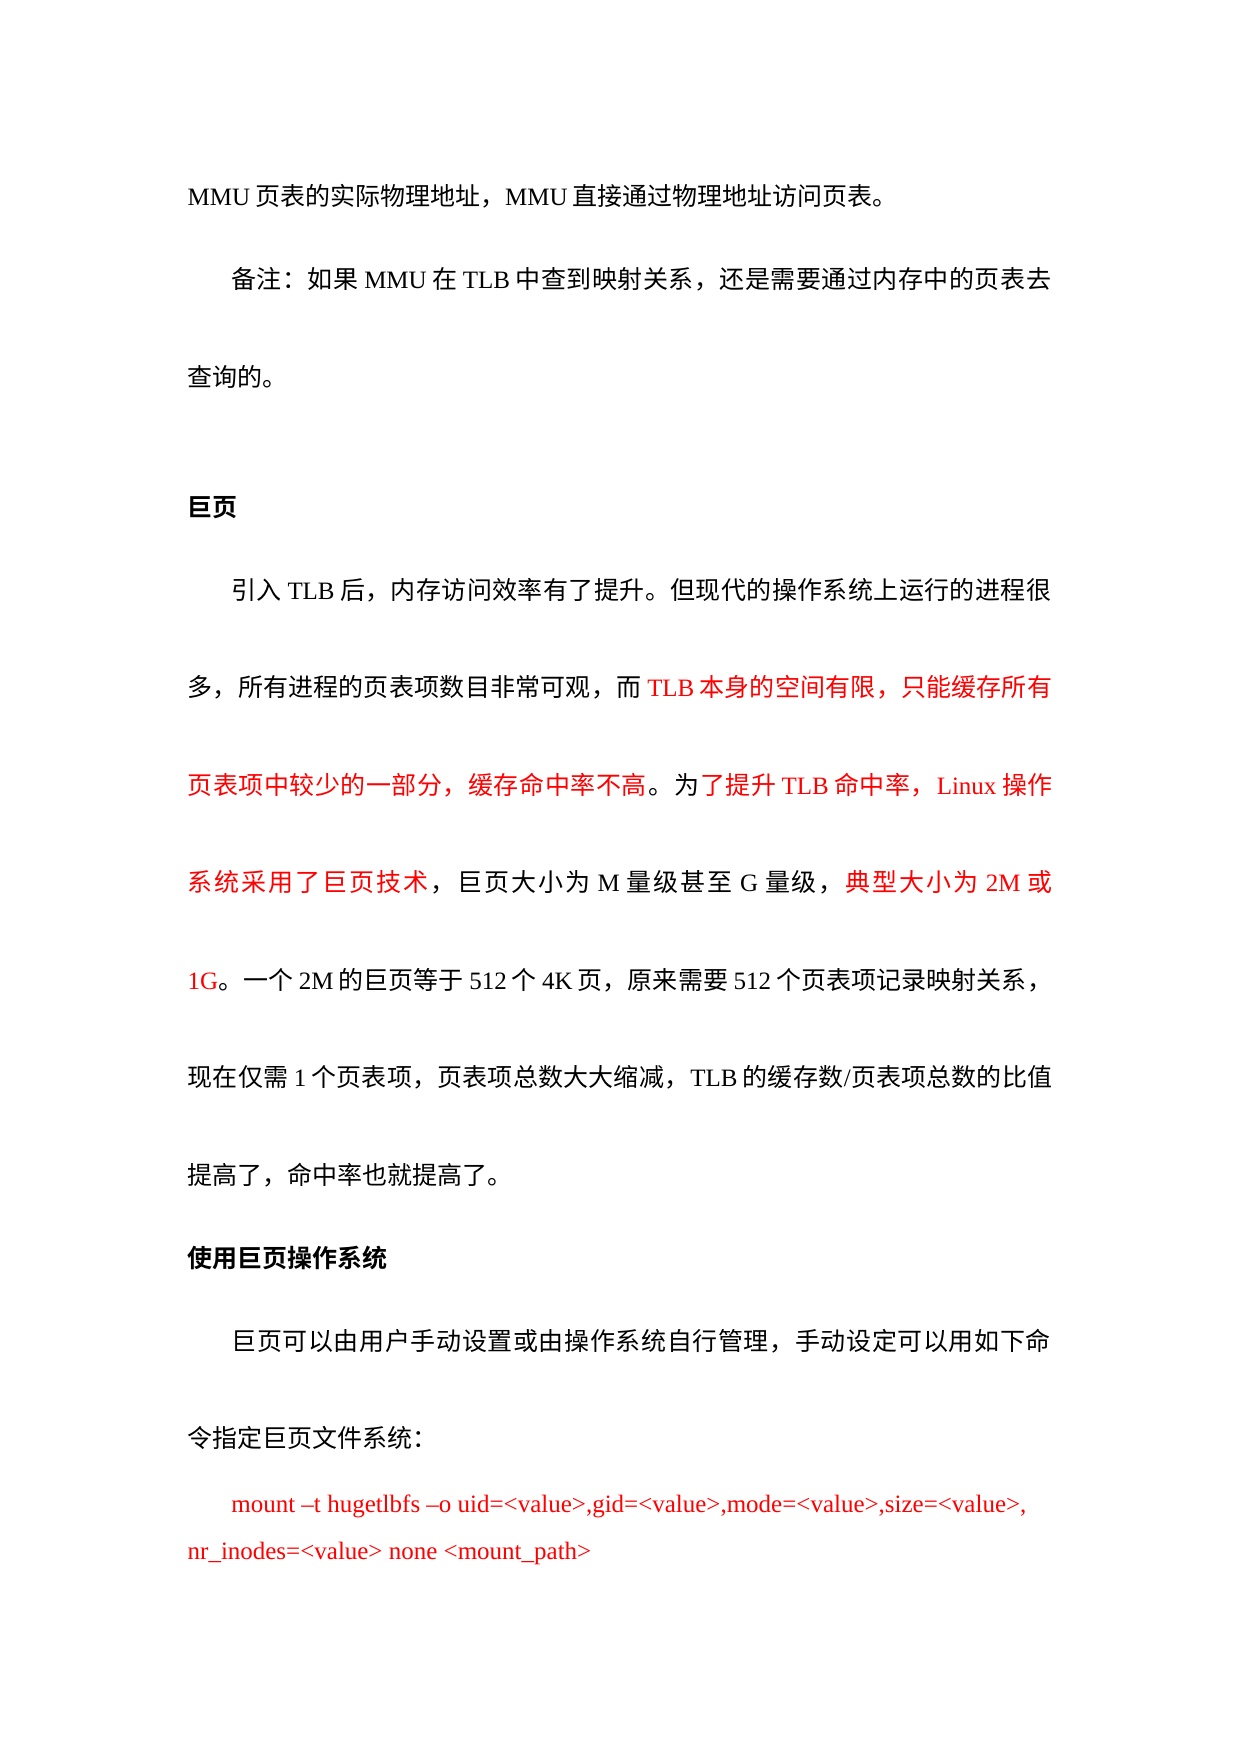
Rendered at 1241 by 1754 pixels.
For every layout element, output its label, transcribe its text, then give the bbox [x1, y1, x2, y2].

text 引入TLB后，内存访问效率有了提升。但现代的操作系统上运行的进程很多，所有进程的页表项数目非常可观，而TLB本身的空间有限，只能缓存所有页表项中较少的一部分，缓存命中率不高。为了提升TLB命中率，Linux操作系统采用了巨页技术，巨页大小为M量级甚至G量级，典型大小为2M或1G。一个2M的巨页等于512个4K页，原来需要512个页表项记录映射关系，现在仅需1个页表项，页表项总数大大缩减，TLB的缓存数/页表项总数的比值提高了，命中率也就提高了。 [187, 556, 1053, 1206]
text 巨页可以由用户手动设置或由操作系统自行管理，手动设定可以用如下命令指定巨页文件系统： [187, 1307, 1053, 1469]
subtitle 巨页 [187, 473, 1053, 538]
text 备注：如果MMU在TLB中查到映射关系，还是需要通过内存中的页表去查询的。 [187, 245, 1053, 408]
text mount –t hugetlbfs –o uid=<value>,gid=<value>,mode=<value>,size=<value>, [187, 1488, 1053, 1520]
text nr_inodes=<value> none <mount_path> [187, 1534, 1053, 1567]
text 回答：这个地方需要操作系统与硬件相配合。操作系统可以通过指令告知MMU页表的实际物理地址，MMU直接通过物理地址访问页表。 [187, 162, 1053, 227]
subtitle 使用巨页操作系统 [187, 1224, 1053, 1289]
